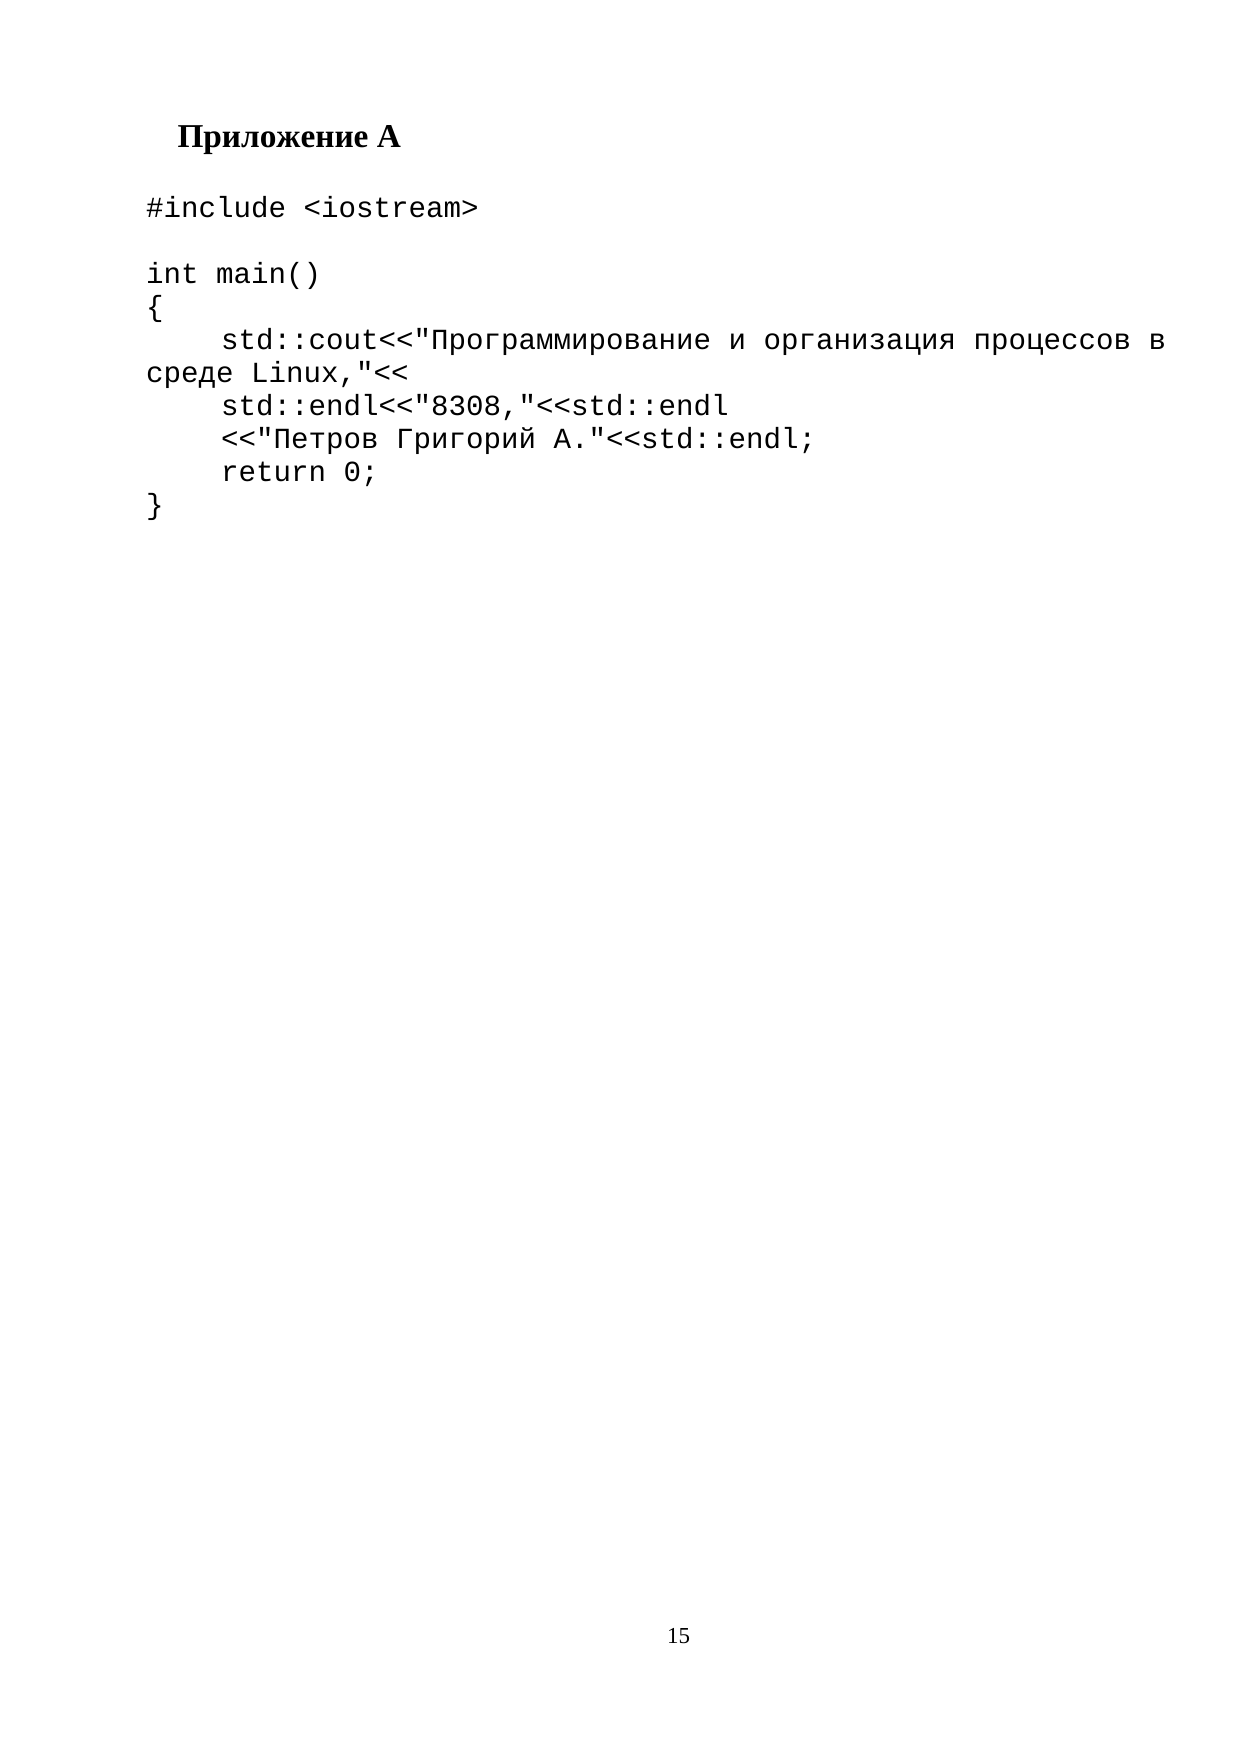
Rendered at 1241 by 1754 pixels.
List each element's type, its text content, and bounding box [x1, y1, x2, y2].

text { [146, 292, 1230, 325]
text <<"Петров Григорий А."<<std::endl; [146, 424, 1230, 457]
text std::cout<<"Программирование и организация процессов в среде Linux,"<< [146, 325, 1230, 391]
text #include <iostream> [146, 193, 1230, 226]
subtitle Приложение А [177, 117, 1230, 155]
text } [146, 491, 1230, 523]
text std::endl<<"8308,"<<std::endl [146, 391, 1230, 424]
text int main() [146, 259, 1230, 292]
text return 0; [146, 457, 1230, 491]
